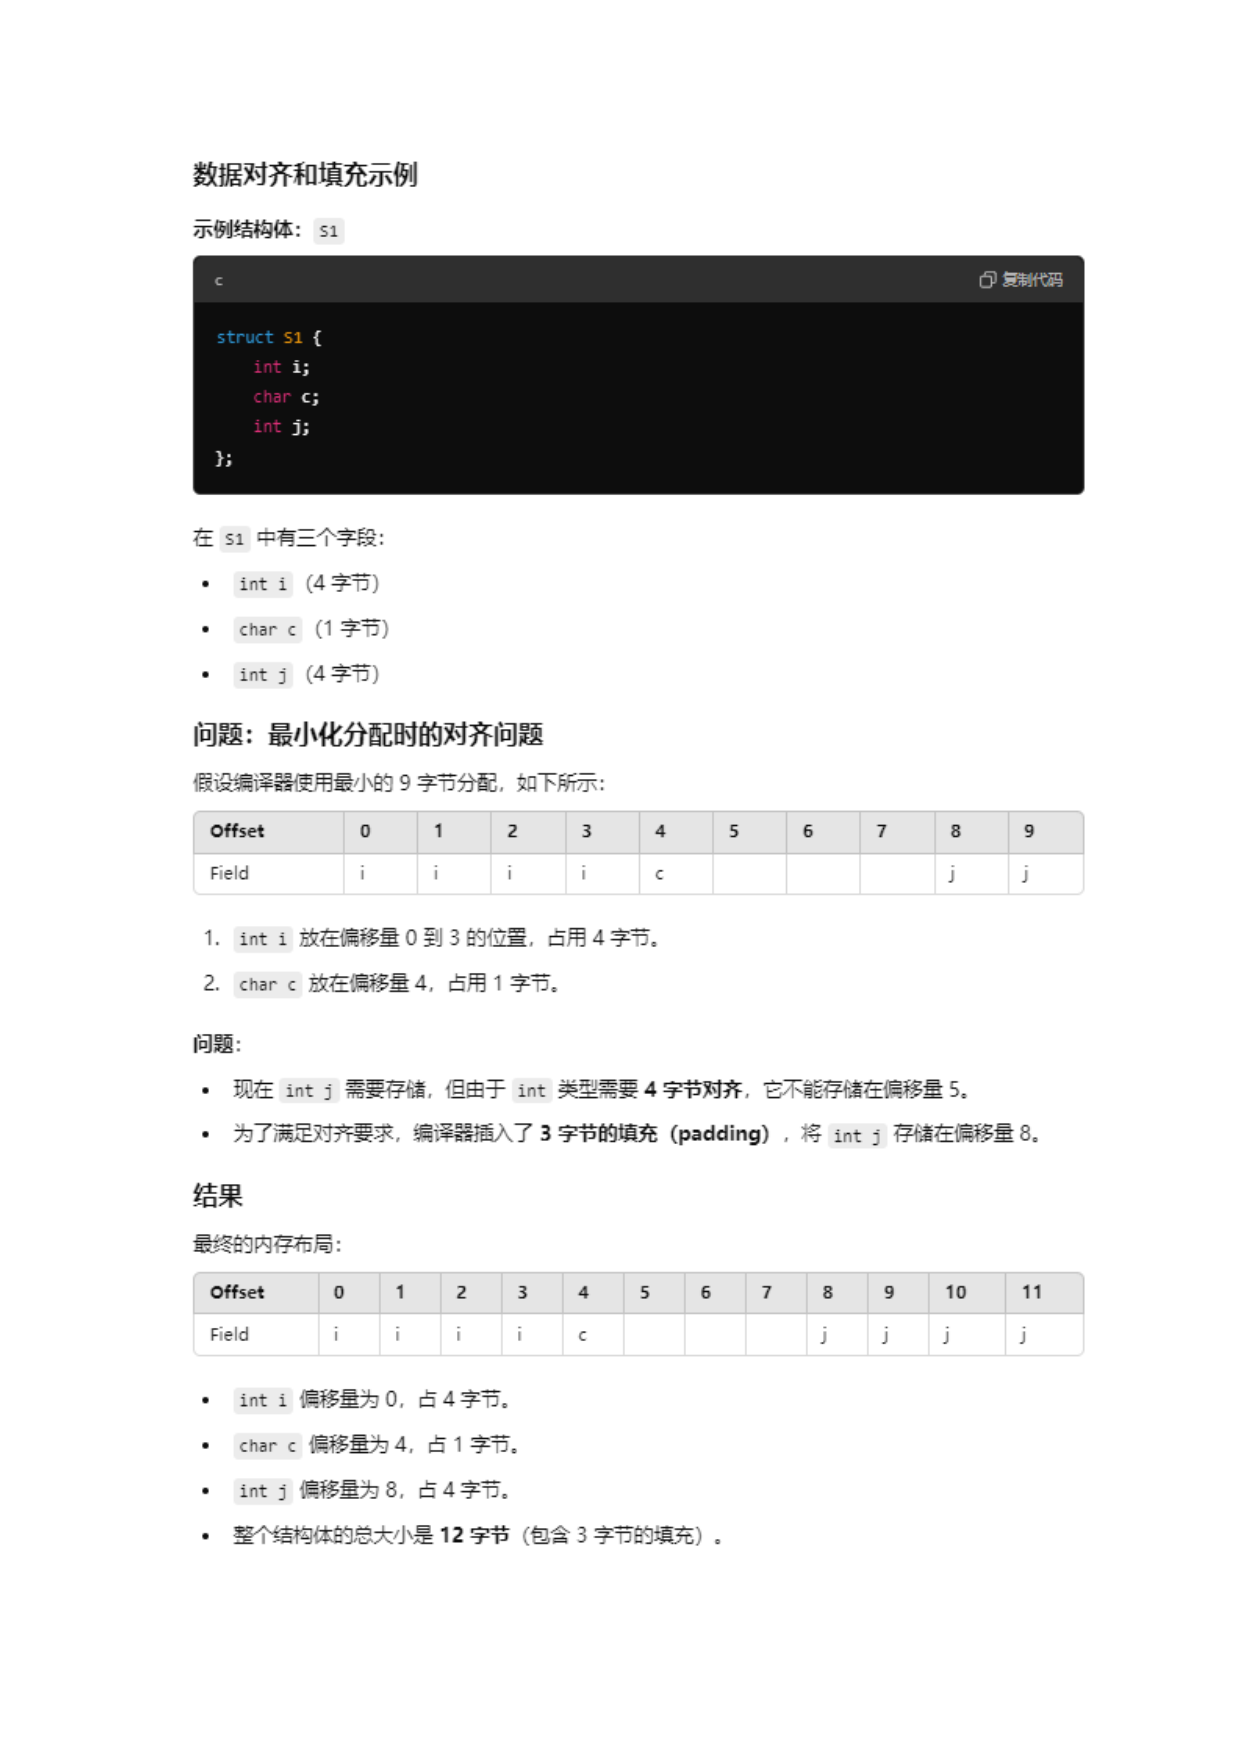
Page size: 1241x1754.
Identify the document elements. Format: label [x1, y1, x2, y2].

picture [187, 151, 1241, 1549]
